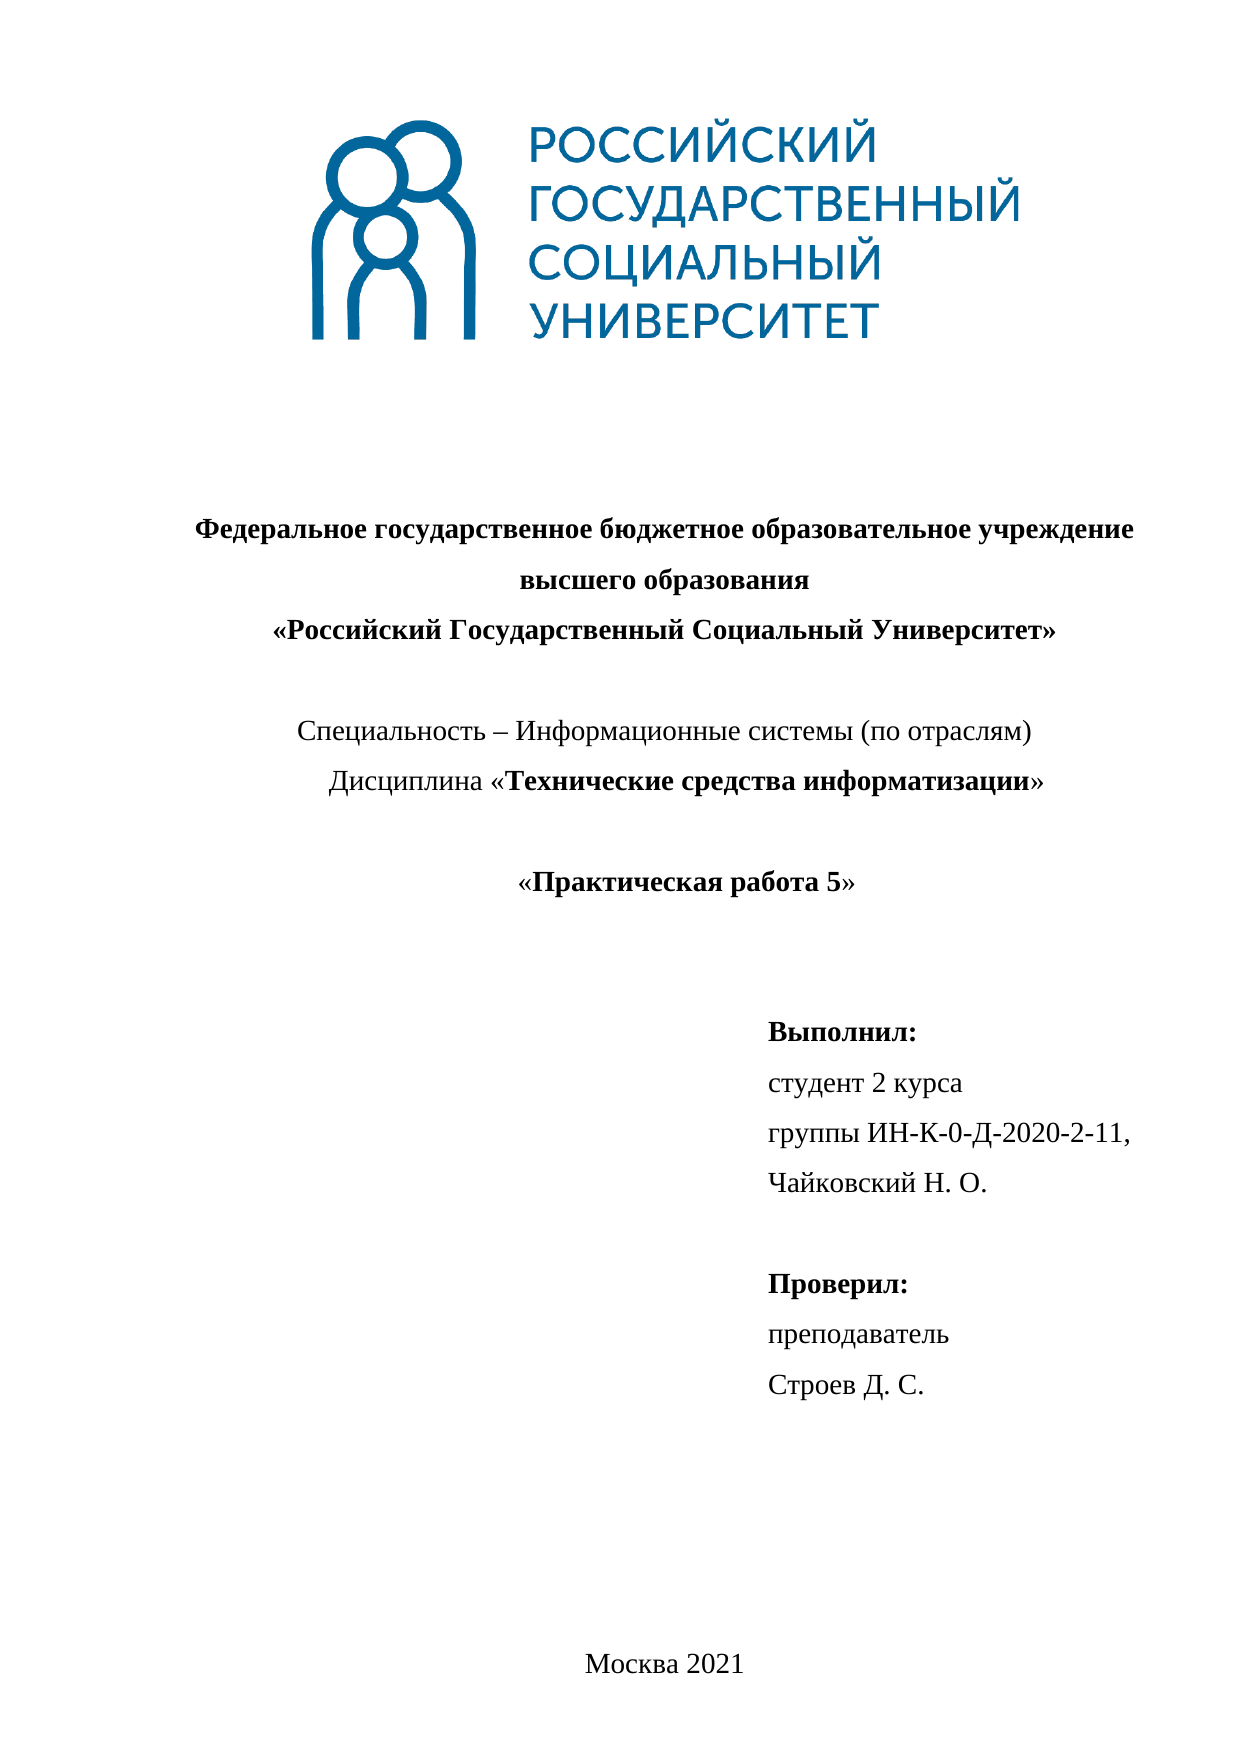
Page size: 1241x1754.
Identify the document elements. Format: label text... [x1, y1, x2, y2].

picture [399, 200, 464, 340]
text преподаватель [177, 1316, 1152, 1350]
text Выполнил: [177, 1014, 1152, 1048]
picture [364, 216, 406, 258]
text Федеральное государственное бюджетное образовательное учреждение высшего образования [177, 511, 1152, 595]
text «Практическая работа 5» [177, 864, 1196, 897]
picture [360, 269, 414, 340]
text студент 2 курса [177, 1065, 1152, 1098]
text Чайковский Н. О. [177, 1166, 1152, 1199]
picture [338, 149, 396, 206]
picture [310, 118, 1019, 340]
text Строев Д. С. [177, 1367, 1152, 1400]
text Проверил: [177, 1266, 1152, 1300]
picture [323, 211, 363, 340]
text «Российский Государственный Социальный Университет» [177, 612, 1152, 646]
picture [396, 133, 450, 191]
text Дисциплина «Технические средства информатизации» [177, 763, 1196, 797]
text группы ИН-К-0-Д-2020-2-11, [177, 1115, 1152, 1149]
text Специальность – Информационные системы (по отраслям) [177, 713, 1152, 746]
